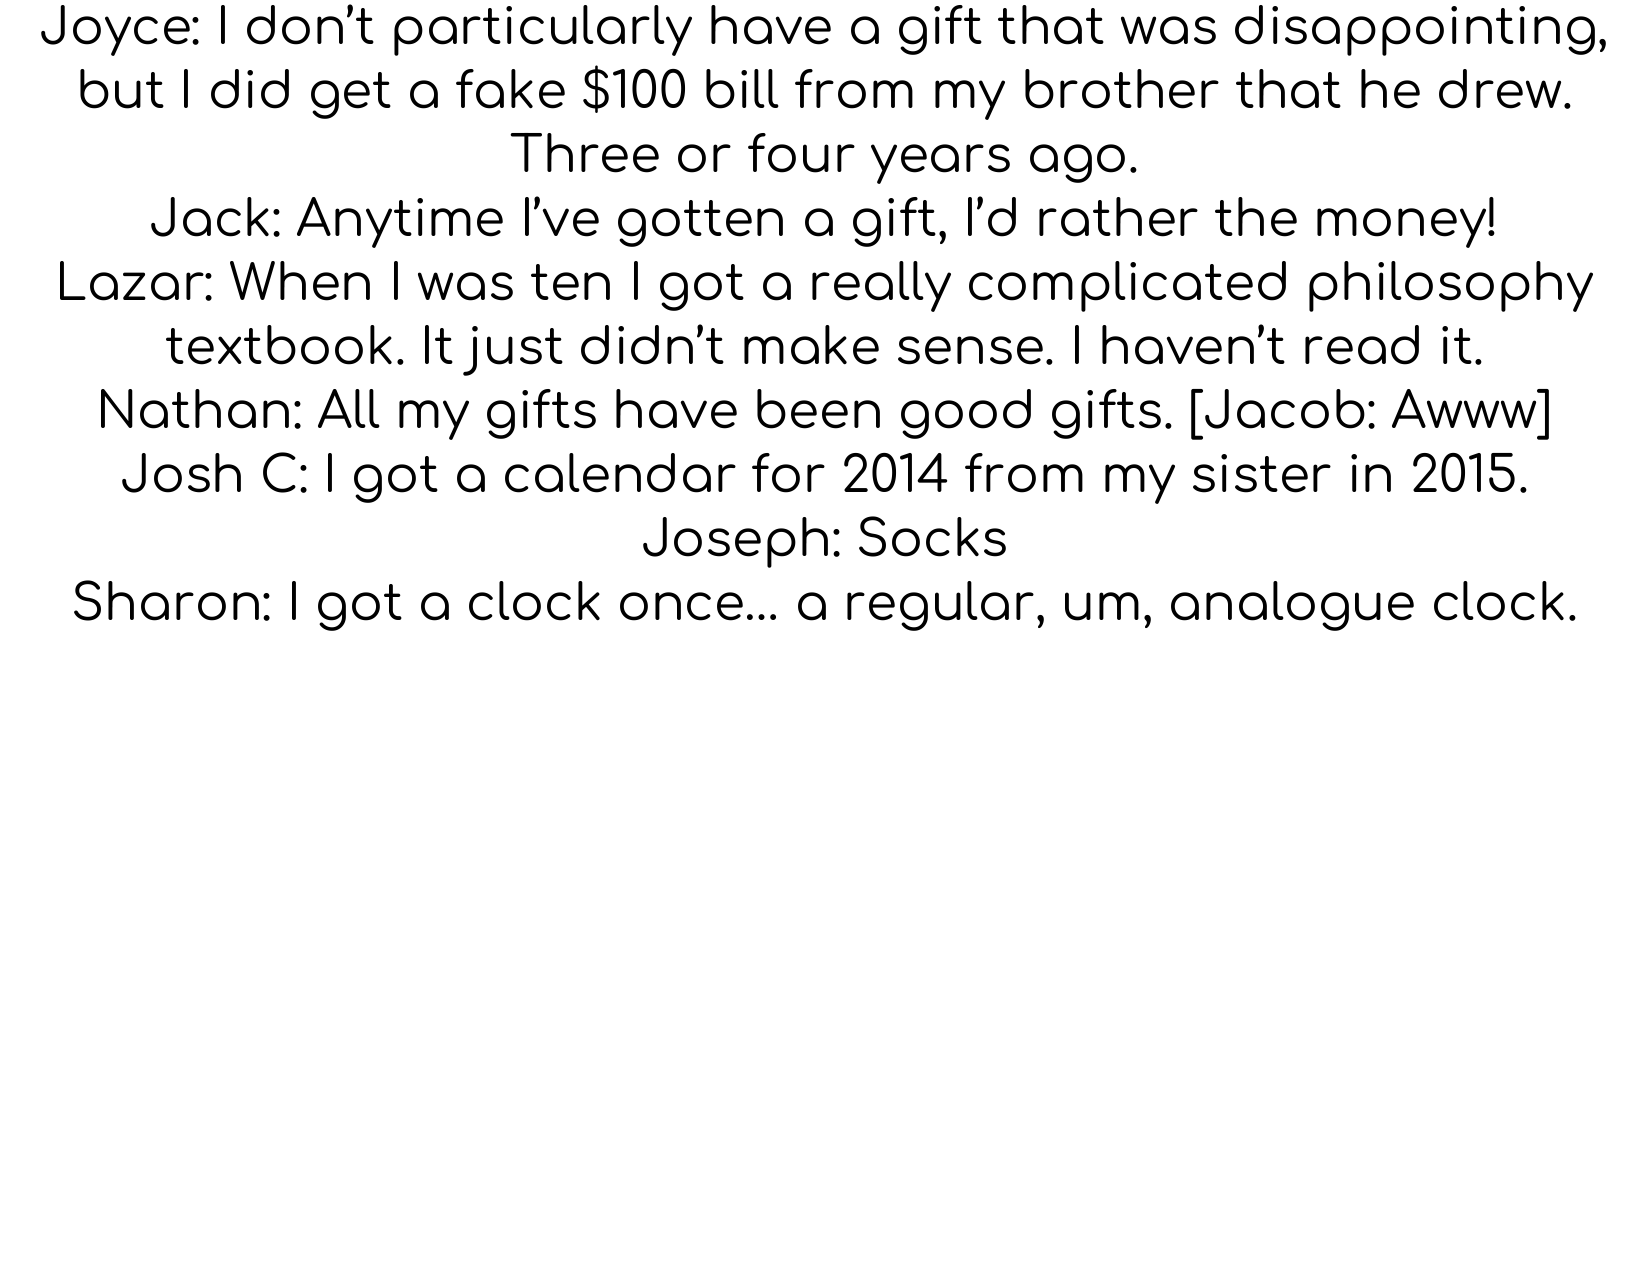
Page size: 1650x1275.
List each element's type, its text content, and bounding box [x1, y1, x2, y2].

text Joyce: I don’t particularly have a gift that was disappointing, but I did get a fake $100 bill from my brother that he drew. Three or four years ago. [0, 0, 1650, 184]
text Josh C: I got a calendar for 2014 from my sister in 2015. [0, 448, 1650, 504]
text Sharon: I got a clock once… a regular, um, analogue clock. [0, 577, 1650, 632]
text Joseph: Socks [0, 512, 1650, 568]
text Nathan: All my gifts have been good gifts. [Jacob: Awww] [0, 384, 1650, 440]
text Jack: Anytime I’ve gotten a gift, I’d rather the money! [0, 192, 1650, 248]
text Lazar: When I was ten I got a really complicated philosophy textbook. It just didn’t make sense. I haven’t read it. [0, 256, 1650, 376]
